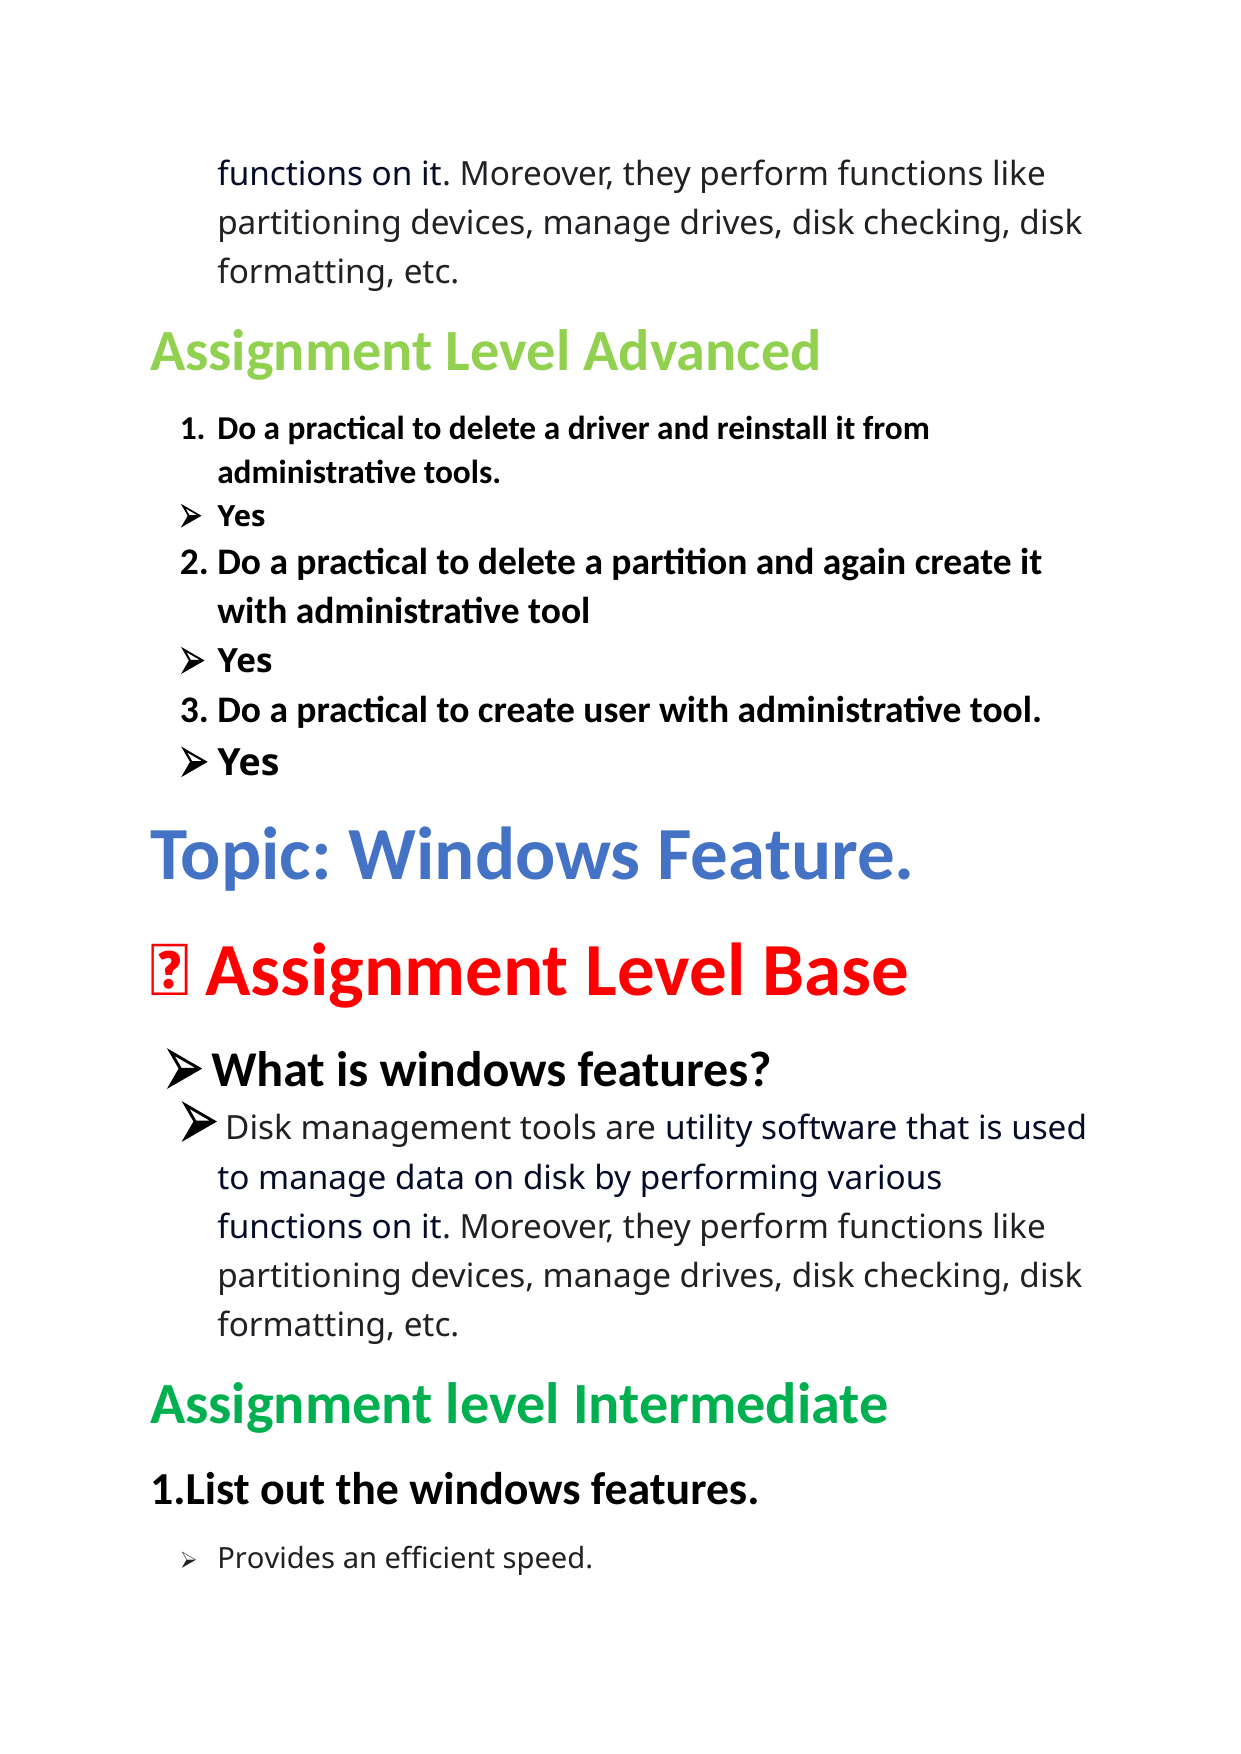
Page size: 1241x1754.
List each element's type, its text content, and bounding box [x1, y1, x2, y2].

list Yes [179, 735, 1090, 786]
list What is windows features? [165, 1038, 1090, 1099]
text Assignment Level Advanced [150, 313, 1090, 385]
list Do a practical to delete a partition and again create it with administrative tool [179, 538, 1090, 633]
list Yes [179, 495, 1090, 535]
text  Assignment Level Base [150, 922, 1090, 1014]
list Do a practical to create user with administrative tool. [179, 686, 1090, 732]
list Yes [179, 637, 1090, 682]
text Assignment level Intermediate [150, 1366, 1090, 1438]
list Provides an efficient speed. [179, 1537, 1090, 1577]
text 1.List out the windows features. [150, 1460, 1090, 1516]
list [179, 150, 1090, 293]
text Topic: Windows Feature. [150, 807, 1090, 898]
list Do a practical to delete a driver and reinstall it from administrative tools. [179, 407, 1090, 492]
